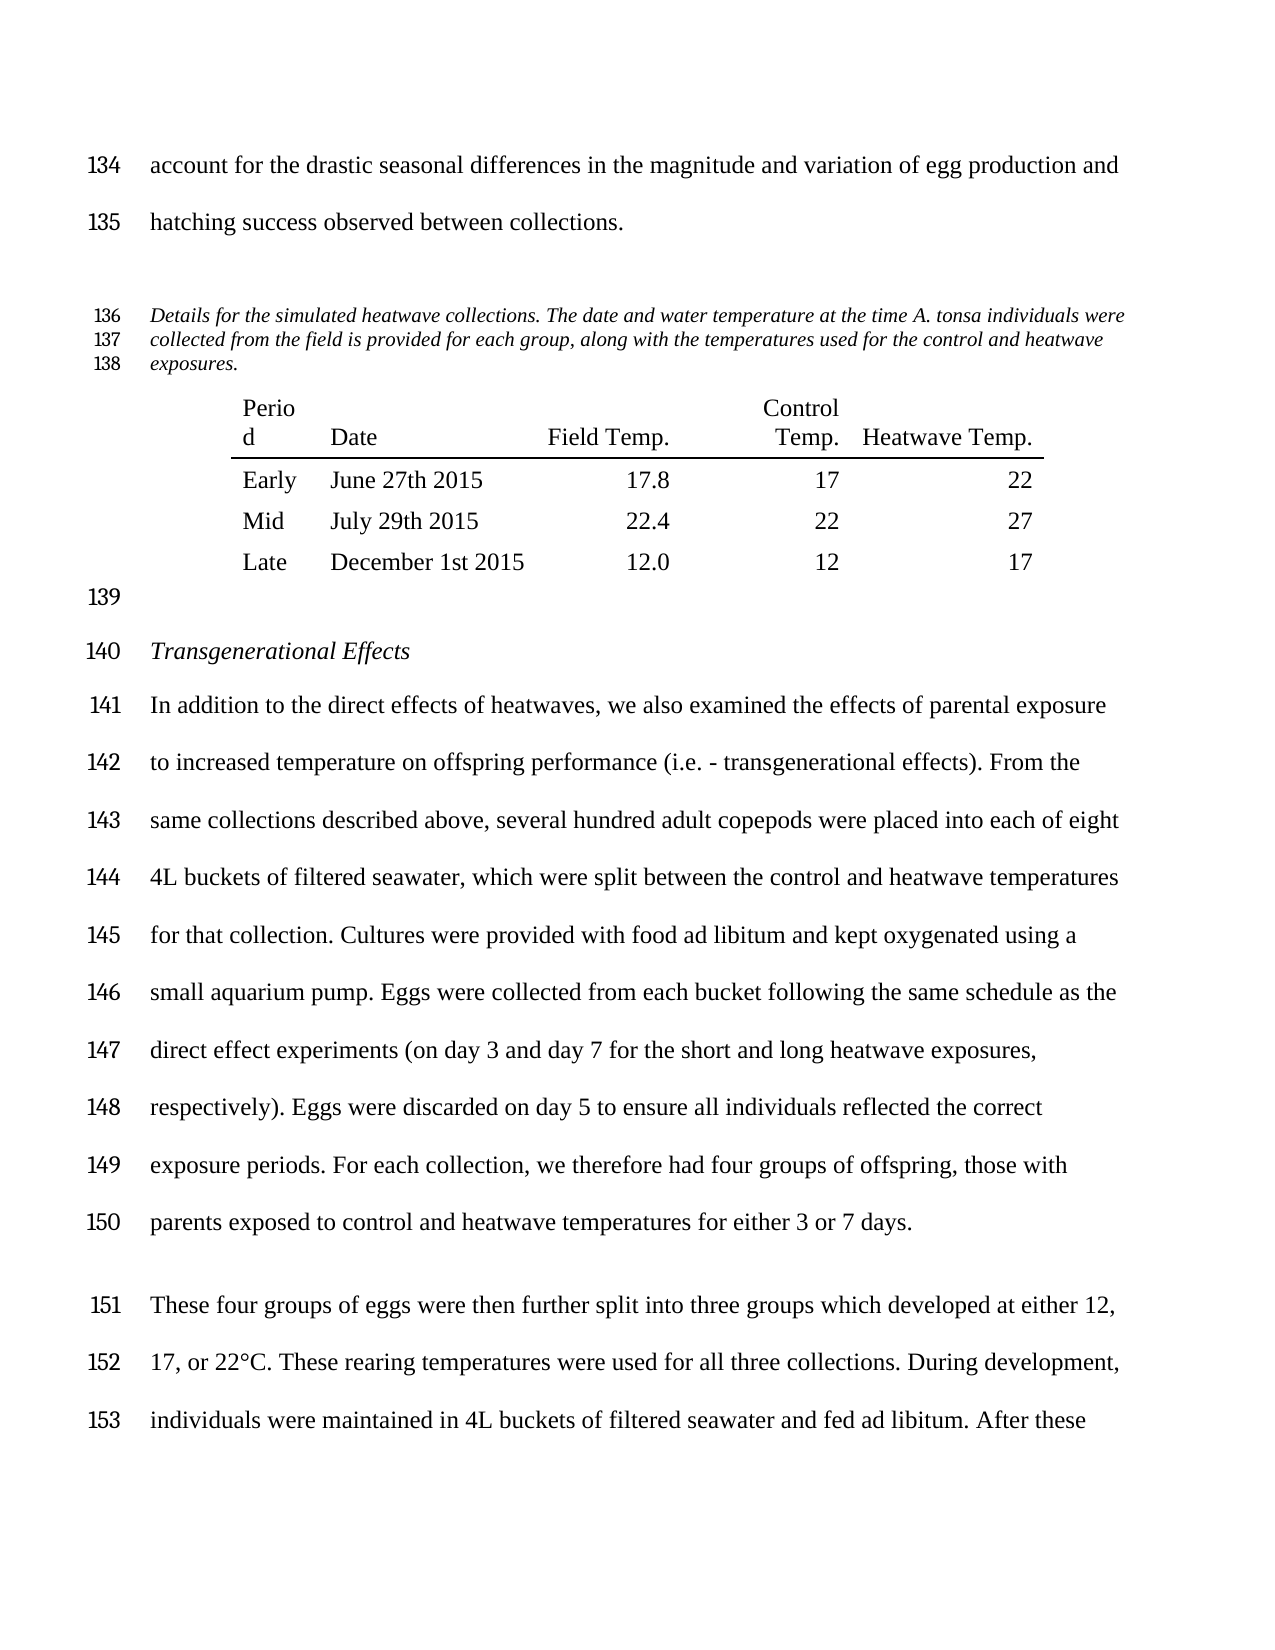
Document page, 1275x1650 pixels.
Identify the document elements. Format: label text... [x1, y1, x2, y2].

table_header Date [319, 387, 536, 457]
table_cell 22 [681, 500, 850, 541]
text In addition to the direct effects of heatwaves, we also examined the effects of parental exposure to increased temperature on offspring performance (i.e. - transgenerational effects). From the same collections described above, several hundred adult copepods were placed into each of eight 4L buckets of filtered seawater, which were split between the control and heatwave temperatures for that collection. Cultures were provided with food ad libitum and kept oxygenated using a small aquarium pump. Eggs were collected from each bucket following the same schedule as the direct effect experiments (on day 3 and day 7 for the short and long heatwave exposures, respectively). Eggs were discarded on day 5 to ensure all individuals reflected the correct exposure periods. For each collection, we therefore had four groups of offspring, those with parents exposed to control and heatwave temperatures for either 3 or 7 days. [150, 690, 1125, 1236]
table_cell December 1st 2015 [319, 541, 536, 582]
table_cell 22 [850, 459, 1044, 500]
table_header Heatwave Temp. [850, 387, 1044, 457]
table_cell June 27th 2015 [319, 459, 536, 500]
table_cell Mid [231, 500, 319, 541]
subtitle Transgenerational Effects [150, 636, 1125, 665]
table_cell Early [231, 459, 319, 500]
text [150, 1290, 1125, 1434]
table_cell July 29th 2015 [319, 500, 536, 541]
table_cell 17 [850, 541, 1044, 582]
table_header Control Temp. [681, 387, 850, 457]
table_header Period [231, 387, 319, 457]
table_cell 17 [681, 459, 850, 500]
table_header Field Temp. [536, 387, 681, 457]
table_cell 12 [681, 541, 850, 582]
table_cell 12.0 [536, 541, 681, 582]
table_cell Late [231, 541, 319, 582]
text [150, 150, 1125, 236]
table_cell 22.4 [536, 500, 681, 541]
table_cell 17.8 [536, 459, 681, 500]
text Details for the simulated heatwave collections. The date and water temperature at the time A. tonsa individuals were collected from the field is provided for each group, along with the temperatures used for the control and heatwave exposures. [150, 302, 1125, 375]
table_cell 27 [850, 500, 1044, 541]
